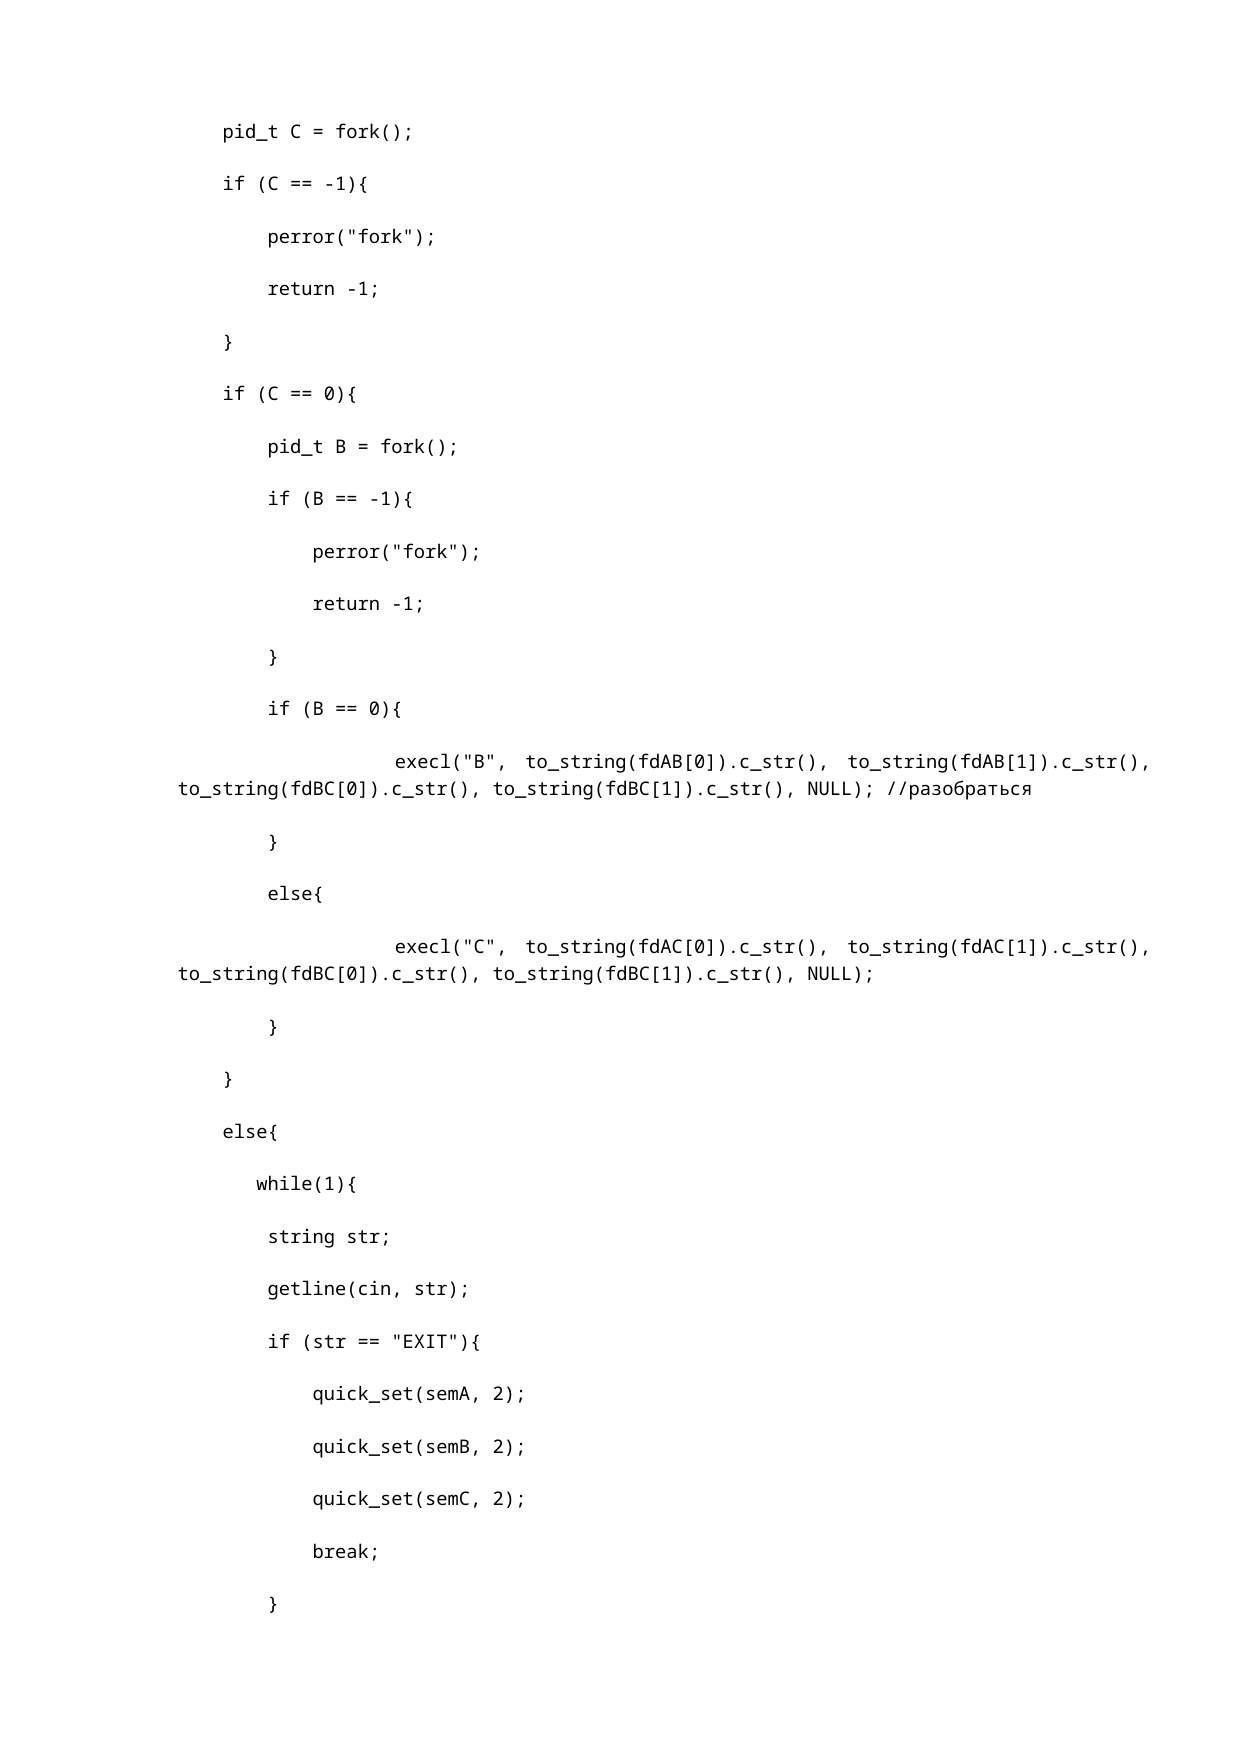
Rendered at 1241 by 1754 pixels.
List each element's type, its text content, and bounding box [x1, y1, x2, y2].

text else{ [177, 881, 1152, 906]
text if (C == -1){ [177, 171, 1152, 196]
text quick_set(semC, 2); [177, 1486, 1152, 1511]
text } [177, 1013, 1152, 1039]
text } [177, 328, 1152, 354]
text pid_t B = fork(); [177, 433, 1152, 459]
text quick_set(semB, 2); [177, 1433, 1152, 1459]
text if (B == 0){ [177, 696, 1152, 721]
text } [177, 643, 1152, 669]
text if (str == "EXIT"){ [177, 1328, 1152, 1354]
text } [177, 1591, 1152, 1616]
text break; [177, 1538, 1152, 1564]
text string str; [177, 1223, 1152, 1249]
text perror("fork"); [177, 538, 1152, 564]
text } [177, 828, 1152, 854]
text while(1){ [177, 1171, 1152, 1196]
text execl("C", to_string(fdAC[0]).c_str(), to_string(fdAC[1]).c_str(), to_string(fdBC[0]).c_str(), to_string(fdBC[1]).c_str(), NULL); [177, 933, 1152, 986]
text else{ [177, 1118, 1152, 1144]
text execl("B", to_string(fdAB[0]).c_str(), to_string(fdAB[1]).c_str(), to_string(fdBC[0]).c_str(), to_string(fdBC[1]).c_str(), NULL); //разобраться [177, 748, 1152, 801]
text } [177, 1066, 1152, 1091]
text getline(cin, str); [177, 1276, 1152, 1301]
text quick_set(semA, 2); [177, 1381, 1152, 1406]
text return -1; [177, 591, 1152, 616]
text if (C == 0){ [177, 381, 1152, 406]
text return -1; [177, 276, 1152, 301]
text pid_t C = fork(); [177, 118, 1152, 144]
text if (B == -1){ [177, 486, 1152, 511]
text perror("fork"); [177, 223, 1152, 249]
